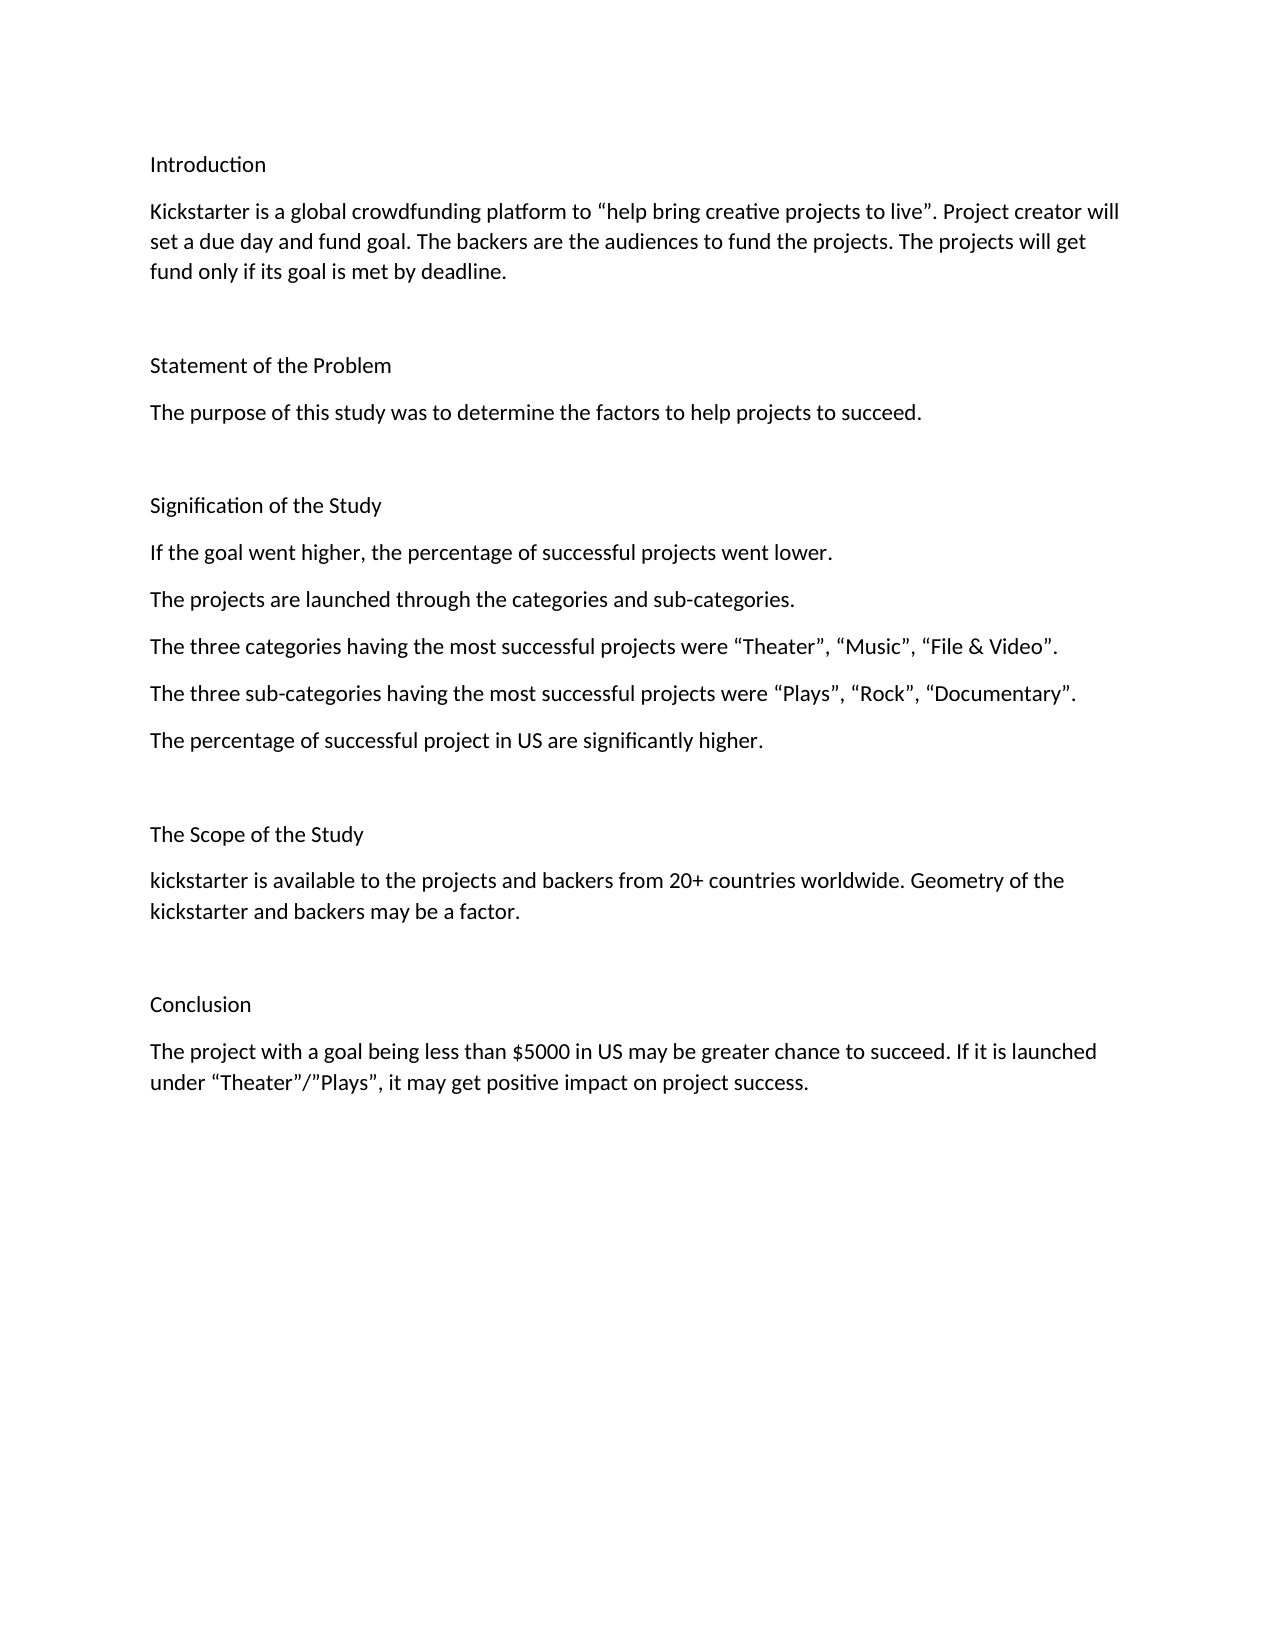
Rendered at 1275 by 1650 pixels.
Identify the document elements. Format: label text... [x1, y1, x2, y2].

text The Scope of the Study [150, 820, 1125, 848]
text The purpose of this study was to determine the factors to help projects to succeed. [150, 398, 1125, 426]
text Introduction [150, 150, 1125, 178]
text If the goal went higher, the percentage of successful projects went lower. [150, 538, 1125, 567]
text The projects are launched through the categories and sub-categories. [150, 585, 1125, 613]
text Statement of the Problem [150, 351, 1125, 379]
text The percentage of successful project in US are significantly higher. [150, 726, 1125, 754]
text The project with a goal being less than $5000 in US may be greater chance to succeed. If it is launched under “Theater”/”Plays”, it may get positive impact on project success. [150, 1037, 1125, 1096]
text Kickstarter is a global crowdfunding platform to “help bring creative projects to live”. Project creator will set a due day and fund goal. The backers are the audiences to fund the projects. The projects will get fund only if its goal is met by deadline. [150, 197, 1125, 285]
text Conclusion [150, 991, 1125, 1019]
text Signification of the Study [150, 492, 1125, 520]
text kickstarter is available to the projects and backers from 20+ countries worldwide. Geometry of the kickstarter and backers may be a factor. [150, 867, 1125, 925]
text The three sub-categories having the most successful projects were “Plays”, “Rock”, “Documentary”. [150, 679, 1125, 707]
text The three categories having the most successful projects were “Theater”, “Music”, “File & Video”. [150, 632, 1125, 660]
